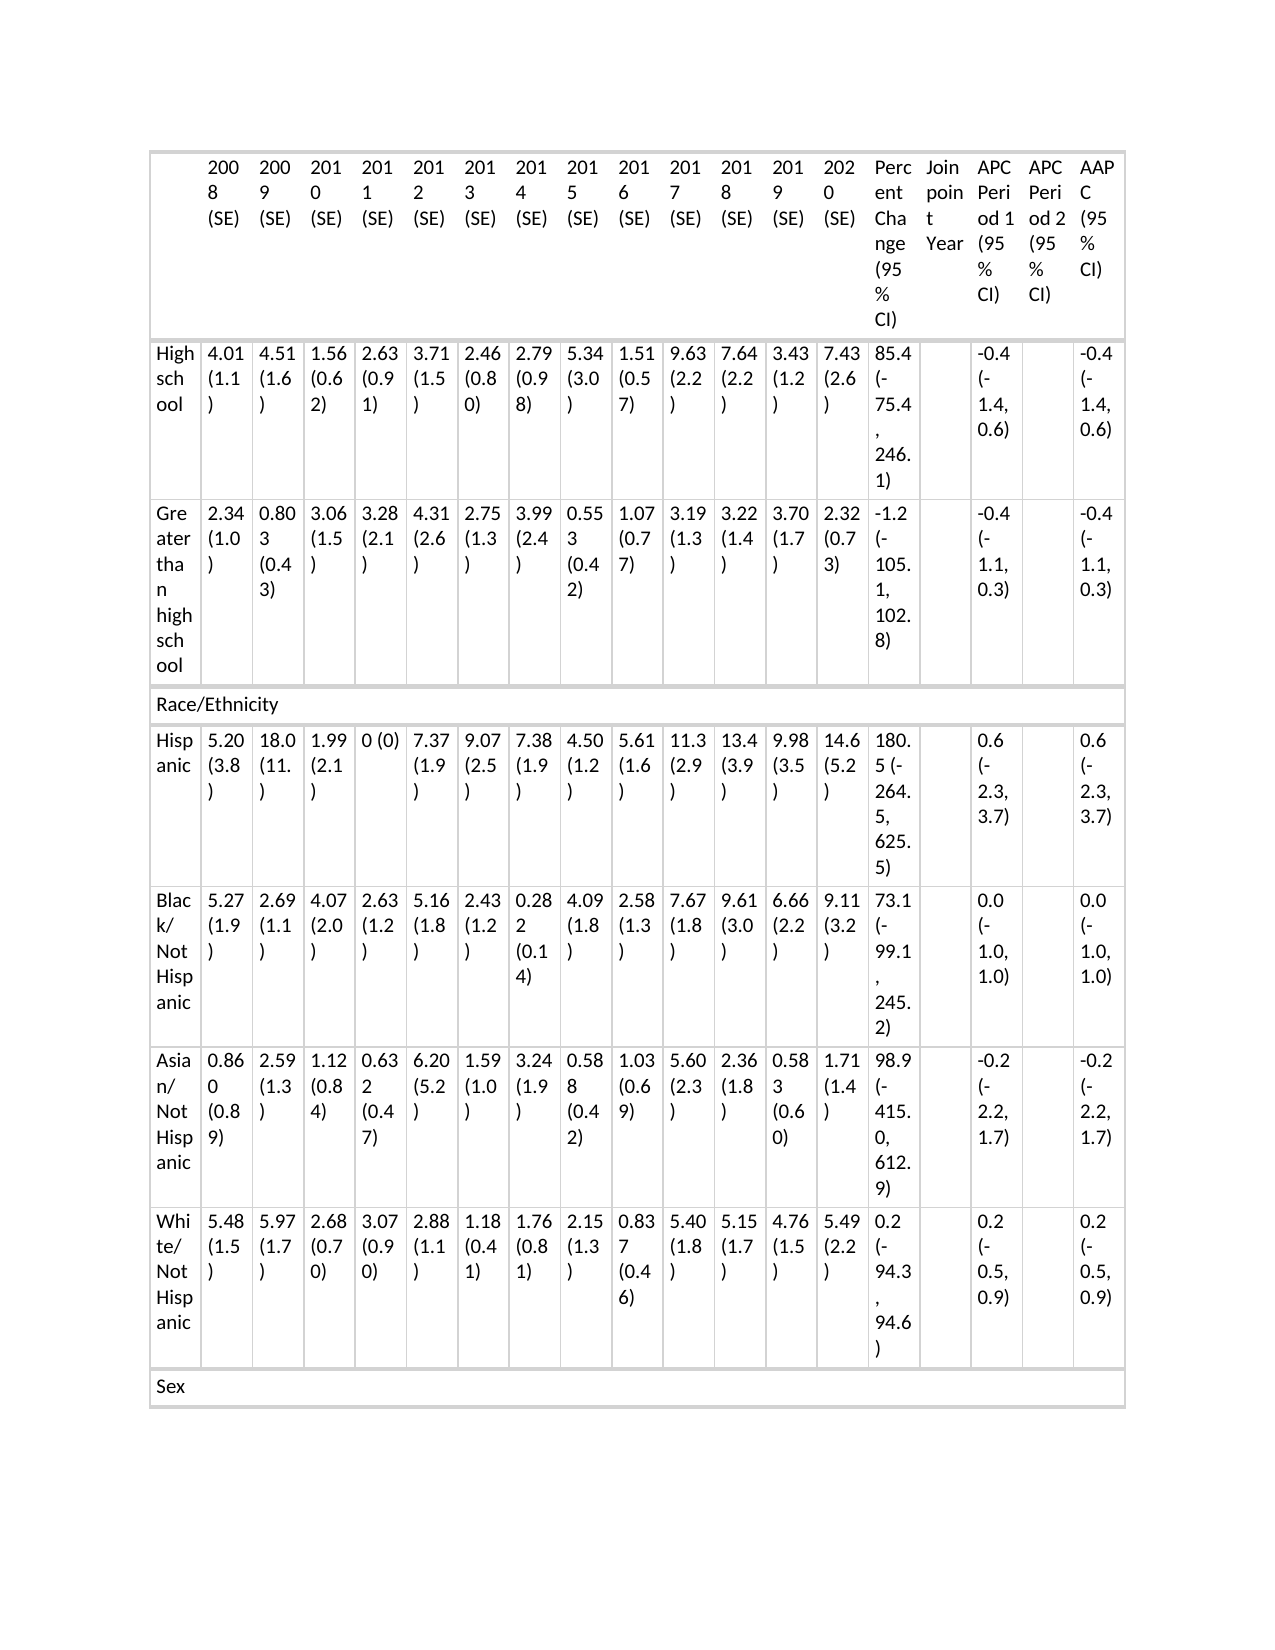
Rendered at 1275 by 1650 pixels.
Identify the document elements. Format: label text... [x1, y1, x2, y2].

table_cell 9.07 (2.5) [459, 727, 508, 886]
table_cell [1023, 500, 1073, 684]
table_cell 2.15 (1.3) [561, 1208, 611, 1367]
table_cell 7.37 (1.9) [407, 727, 457, 886]
table_cell 2.79 (0.98) [510, 343, 560, 499]
table_cell -0.2 (-2.2, 1.7) [972, 1048, 1022, 1206]
table_cell High school [151, 343, 200, 499]
table_cell 11.3 (2.9) [664, 727, 714, 886]
table_cell 4.51 (1.6) [253, 343, 303, 499]
table_cell White/Not Hispanic [151, 1208, 200, 1367]
table_cell 1.03 (0.69) [613, 1048, 662, 1206]
table_header AAPC (95% CI) [1074, 154, 1124, 338]
table_cell 1.59 (1.0) [459, 1048, 508, 1206]
table_header 2016 (SE) [612, 154, 663, 338]
table_cell 2.69 (1.1) [253, 887, 303, 1046]
table_cell Asian/Not Hispanic [151, 1048, 200, 1206]
table_cell -0.4 (-1.4, 0.6) [1074, 343, 1124, 499]
table_cell [921, 500, 970, 684]
table_header 2011 (SE) [355, 154, 407, 338]
table_cell 0.2 (-94.3, 94.6) [869, 1208, 919, 1367]
table_header 2009 (SE) [253, 154, 304, 338]
table_cell -0.4 (-1.4, 0.6) [972, 343, 1022, 499]
table_cell 0.803 (0.43) [253, 500, 303, 684]
table_cell 0 (0) [356, 727, 406, 886]
table_cell 85.4 (-75.4, 246.1) [869, 343, 919, 499]
table_cell -0.4 (-1.1, 0.3) [1074, 500, 1124, 684]
table_cell 2.68 (0.70) [305, 1208, 354, 1367]
table_cell 0.2 (-0.5, 0.9) [1074, 1208, 1124, 1367]
table_cell [921, 887, 970, 1046]
table_cell 0.0 (-1.0, 1.0) [972, 887, 1022, 1046]
table_cell 3.99 (2.4) [510, 500, 560, 684]
table_cell 1.71 (1.4) [818, 1048, 868, 1206]
table_cell 1.51 (0.57) [613, 343, 662, 499]
table_cell 2.36 (1.8) [715, 1048, 765, 1206]
table_cell Race/Ethnicity [151, 689, 1124, 723]
table_cell -1.2 (-105.1, 102.8) [869, 500, 919, 684]
table_cell 5.49 (2.2) [818, 1208, 868, 1367]
table_cell 5.97 (1.7) [253, 1208, 303, 1367]
table_cell 9.98 (3.5) [767, 727, 816, 886]
table_header [151, 154, 201, 338]
table_cell 2.58 (1.3) [613, 887, 662, 1046]
table_cell Black/Not Hispanic [151, 887, 200, 1046]
table_cell 5.60 (2.3) [664, 1048, 714, 1206]
table_cell 5.34 (3.0) [561, 343, 611, 499]
table_cell 0.6 (-2.3, 3.7) [972, 727, 1022, 886]
table_header 2020 (SE) [817, 154, 868, 338]
table_cell 7.43 (2.6) [818, 343, 868, 499]
table_cell 3.70 (1.7) [767, 500, 816, 684]
table_cell 2.59 (1.3) [253, 1048, 303, 1206]
table_cell 98.9 (-415.0, 612.9) [869, 1048, 919, 1206]
table_cell 0.860 (0.89) [202, 1048, 252, 1206]
table_header 2008 (SE) [201, 154, 253, 338]
table_cell 180.5 (-264.5, 625.5) [869, 727, 919, 886]
table_cell 5.40 (1.8) [664, 1208, 714, 1367]
table_cell [921, 727, 970, 886]
table_cell 2.32 (0.73) [818, 500, 868, 684]
table_cell 1.99 (2.1) [305, 727, 354, 886]
table_header Percent Change (95% CI) [868, 154, 920, 338]
table_cell 0.282 (0.14) [510, 887, 560, 1046]
table_header 2010 (SE) [304, 154, 355, 338]
table_cell 9.63 (2.2) [664, 343, 714, 499]
table_cell [1023, 1048, 1073, 1206]
table_header 2017 (SE) [663, 154, 714, 338]
table_cell -0.4 (-1.1, 0.3) [972, 500, 1022, 684]
table_cell [1023, 887, 1073, 1046]
table_cell 1.76 (0.81) [510, 1208, 560, 1367]
table_header APC Period 2 (95% CI) [1022, 154, 1073, 338]
table_cell 4.09 (1.8) [561, 887, 611, 1046]
table_cell 1.18 (0.41) [459, 1208, 508, 1367]
table_header APC Period 1 (95% CI) [971, 154, 1022, 338]
table_cell 2.43 (1.2) [459, 887, 508, 1046]
table_cell 1.07 (0.77) [613, 500, 662, 684]
table_cell [1023, 1208, 1073, 1367]
table_cell 6.66 (2.2) [767, 887, 816, 1046]
table_cell 3.07 (0.90) [356, 1208, 406, 1367]
table_cell 5.61 (1.6) [613, 727, 662, 886]
table_cell 3.28 (2.1) [356, 500, 406, 684]
table_cell 1.56 (0.62) [305, 343, 354, 499]
table_cell 0.583 (0.60) [767, 1048, 816, 1206]
table_cell 2.88 (1.1) [407, 1208, 457, 1367]
table_cell [921, 1208, 970, 1367]
table_cell 5.48 (1.5) [202, 1208, 252, 1367]
table_cell 3.22 (1.4) [715, 500, 765, 684]
table_cell 4.31 (2.6) [407, 500, 457, 684]
table_cell 3.06 (1.5) [305, 500, 354, 684]
table_header 2013 (SE) [458, 154, 509, 338]
table_cell 18.0 (11.) [253, 727, 303, 886]
table_cell 0.837 (0.46) [613, 1208, 662, 1367]
table_cell 7.67 (1.8) [664, 887, 714, 1046]
table_header 2015 (SE) [560, 154, 612, 338]
table_header 2014 (SE) [509, 154, 560, 338]
table_cell 5.27 (1.9) [202, 887, 252, 1046]
table_cell 7.38 (1.9) [510, 727, 560, 886]
table_cell 2.46 (0.80) [459, 343, 508, 499]
table_header 2018 (SE) [714, 154, 766, 338]
table_cell 14.6 (5.2) [818, 727, 868, 886]
table_header Joinpoint Year [920, 154, 971, 338]
table_cell Hispanic [151, 727, 200, 886]
table_cell 4.50 (1.2) [561, 727, 611, 886]
table_cell [1023, 727, 1073, 886]
table_cell 5.20 (3.8) [202, 727, 252, 886]
table_cell 3.43 (1.2) [767, 343, 816, 499]
table_cell 4.07 (2.0) [305, 887, 354, 1046]
table_cell 1.12 (0.84) [305, 1048, 354, 1206]
table_header 2019 (SE) [766, 154, 817, 338]
table_cell [921, 1048, 970, 1206]
table_cell 9.61 (3.0) [715, 887, 765, 1046]
table_cell 2.75 (1.3) [459, 500, 508, 684]
table_cell 0.632 (0.47) [356, 1048, 406, 1206]
table_cell 5.15 (1.7) [715, 1208, 765, 1367]
table_cell [921, 343, 970, 499]
table_cell 6.20 (5.2) [407, 1048, 457, 1206]
table_cell 13.4 (3.9) [715, 727, 765, 886]
table_cell 0.553 (0.42) [561, 500, 611, 684]
table_cell Sex [151, 1371, 1124, 1405]
table_cell 9.11 (3.2) [818, 887, 868, 1046]
table_cell 2.63 (1.2) [356, 887, 406, 1046]
table_cell 0.6 (-2.3, 3.7) [1074, 727, 1124, 886]
table_cell 7.64 (2.2) [715, 343, 765, 499]
table_cell 0.0 (-1.0, 1.0) [1074, 887, 1124, 1046]
table_cell 0.588 (0.42) [561, 1048, 611, 1206]
table_cell 0.2 (-0.5, 0.9) [972, 1208, 1022, 1367]
table_cell Greater than high school [151, 500, 200, 684]
table_cell 4.76 (1.5) [767, 1208, 816, 1367]
table_cell 4.01 (1.1) [202, 343, 252, 499]
table_cell -0.2 (-2.2, 1.7) [1074, 1048, 1124, 1206]
table_cell 5.16 (1.8) [407, 887, 457, 1046]
table_header 2012 (SE) [407, 154, 458, 338]
table_cell 2.63 (0.91) [356, 343, 406, 499]
table_cell 3.71 (1.5) [407, 343, 457, 499]
table_cell [1023, 343, 1073, 499]
table_cell 3.24 (1.9) [510, 1048, 560, 1206]
table_cell 2.34 (1.0) [202, 500, 252, 684]
table_cell 73.1 (-99.1, 245.2) [869, 887, 919, 1046]
table_cell 3.19 (1.3) [664, 500, 714, 684]
